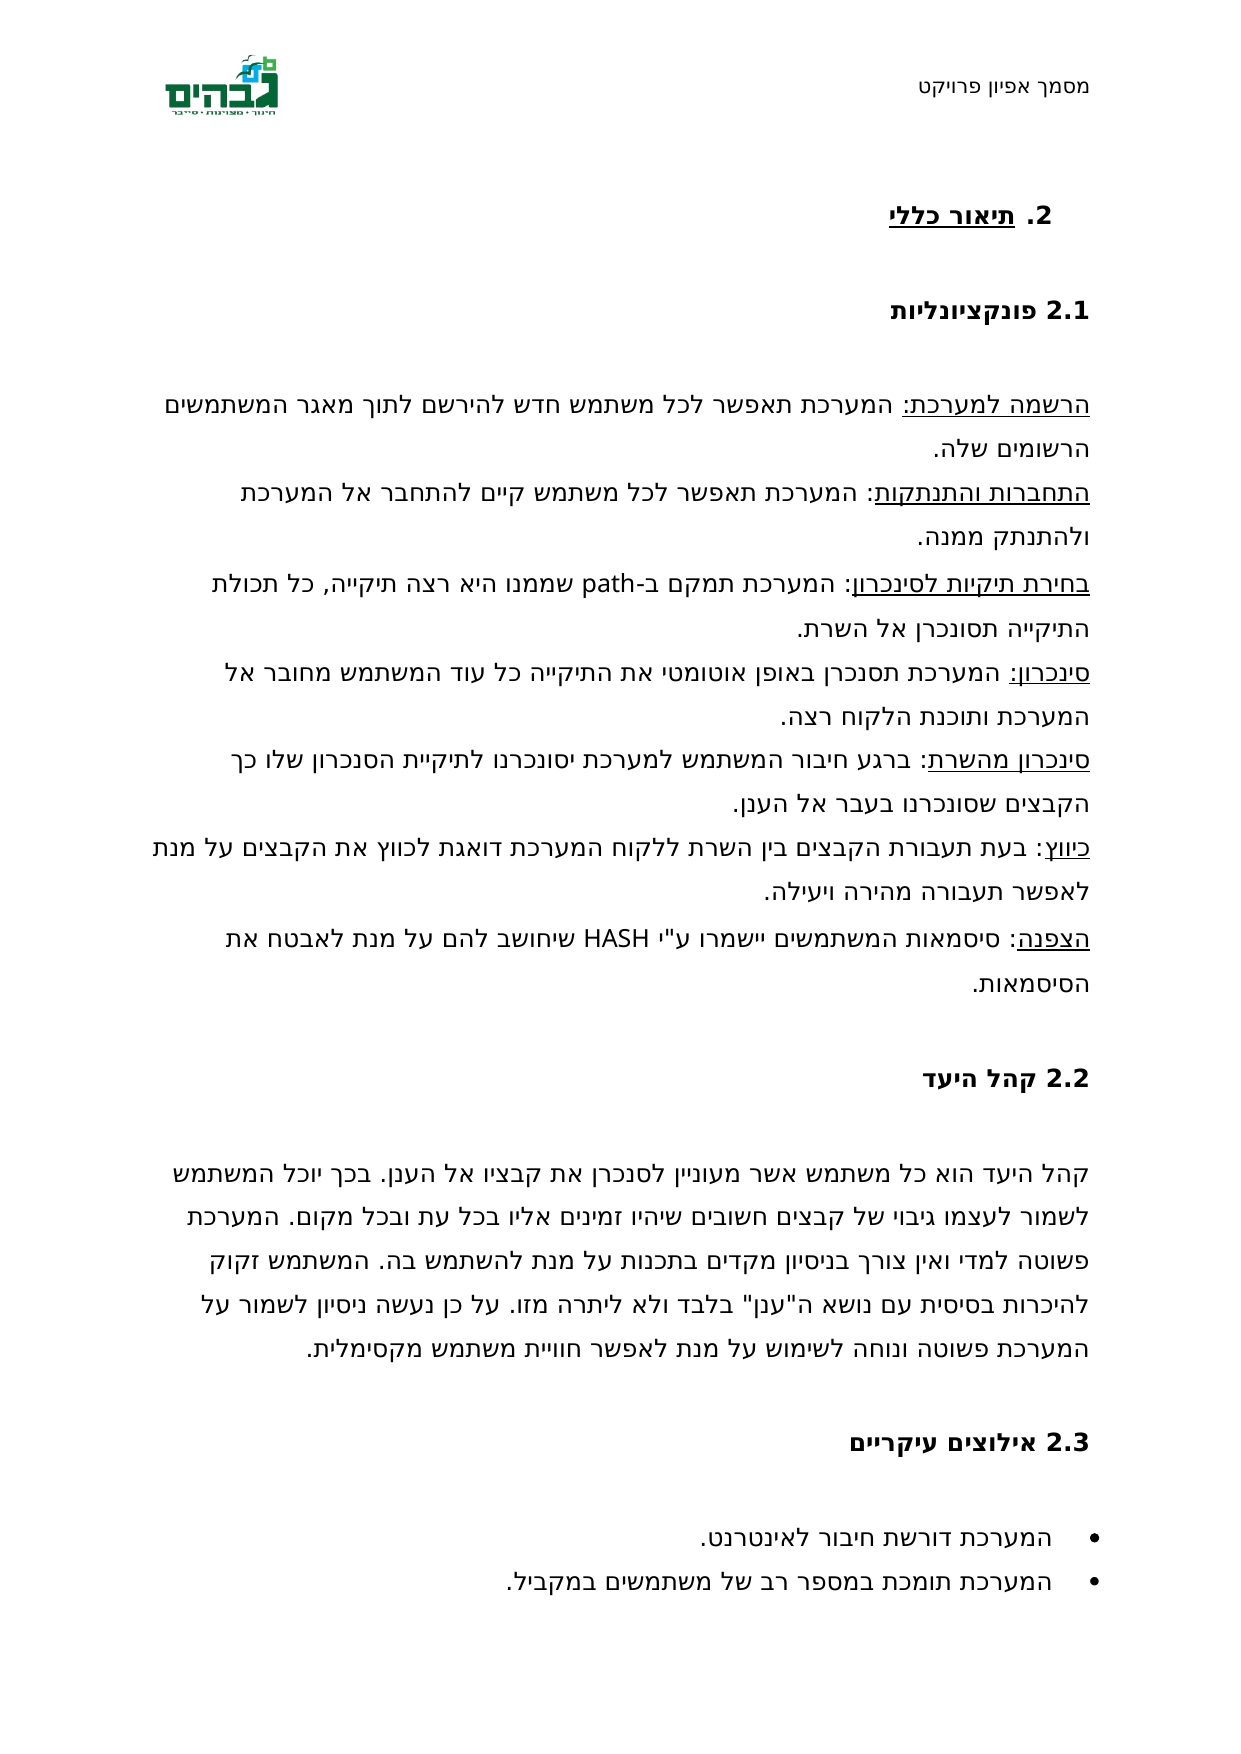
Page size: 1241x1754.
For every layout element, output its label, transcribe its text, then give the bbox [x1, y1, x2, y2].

text בחירת תיקיות לסינכרון: המערכת תמקם ב-path שממנו היא רצה תיקייה, כל תכולת התיקייה תסונכרן אל השרת. [150, 566, 1090, 643]
text סינכרון מהשרת: ברגע חיבור המשתמש למערכת יסונכרנו לתיקיית הסנכרון שלו כך הקבצים שסונכרנו בעבר אל הענן. [150, 746, 1090, 818]
text 2.3 אילוצים עיקריים [150, 1428, 1090, 1458]
text 2.2 קהל היעד [150, 1064, 1090, 1093]
text התחברות והתנתקות: המערכת תאפשר לכל משתמש קיים להתחבר אל המערכת ולהתנתק ממנה. [150, 478, 1090, 551]
list המערכת תומכת במספר רב של משתמשים במקביל. [150, 1567, 1090, 1596]
list המערכת דורשת חיבור לאינטרנט. [150, 1523, 1090, 1552]
text 2.1 פונקציונליות [150, 296, 1090, 325]
text סינכרון: המערכת תסנכרן באופן אוטומטי את התיקייה כל עוד המשתמש מחובר אל המערכת ותוכנת הלקוח רצה. [150, 658, 1090, 731]
list תיאור כללי [150, 201, 1053, 230]
text כיווץ: בעת תעבורת הקבצים בין השרת ללקוח המערכת דואגת לכווץ את הקבצים על מנת לאפשר תעבורה מהירה ויעילה. [150, 833, 1090, 906]
picture [150, 51, 290, 120]
text הרשמה למערכת: המערכת תאפשר לכל משתמש חדש להירשם לתוך מאגר המשתמשים הרשומים שלה. [150, 391, 1090, 463]
text הצפנה: סיסמאות המשתמשים יישמרו ע"י HASH שיחושב להם על מנת לאבטח את הסיסמאות. [150, 921, 1090, 998]
text קהל היעד הוא כל משתמש אשר מעוניין לסנכרן את קבציו אל הענן. בכך יוכל המשתמש לשמור לעצמו גיבוי של קבצים חשובים שיהיו זמינים אליו בכל עת ובכל מקום. המערכת פשוטה למדי ואין צורך בניסיון מקדים בתכנות על מנת להשתמש בה. המשתמש זקוק להיכרות בסיסית עם נושא ה"ענן" בלבד ולא ליתרה מזו. על כן נעשה ניסיון לשמור על המערכת פשוטה ונוחה לשימוש על מנת לאפשר חוויית משתמש מקסימלית. [150, 1159, 1090, 1363]
